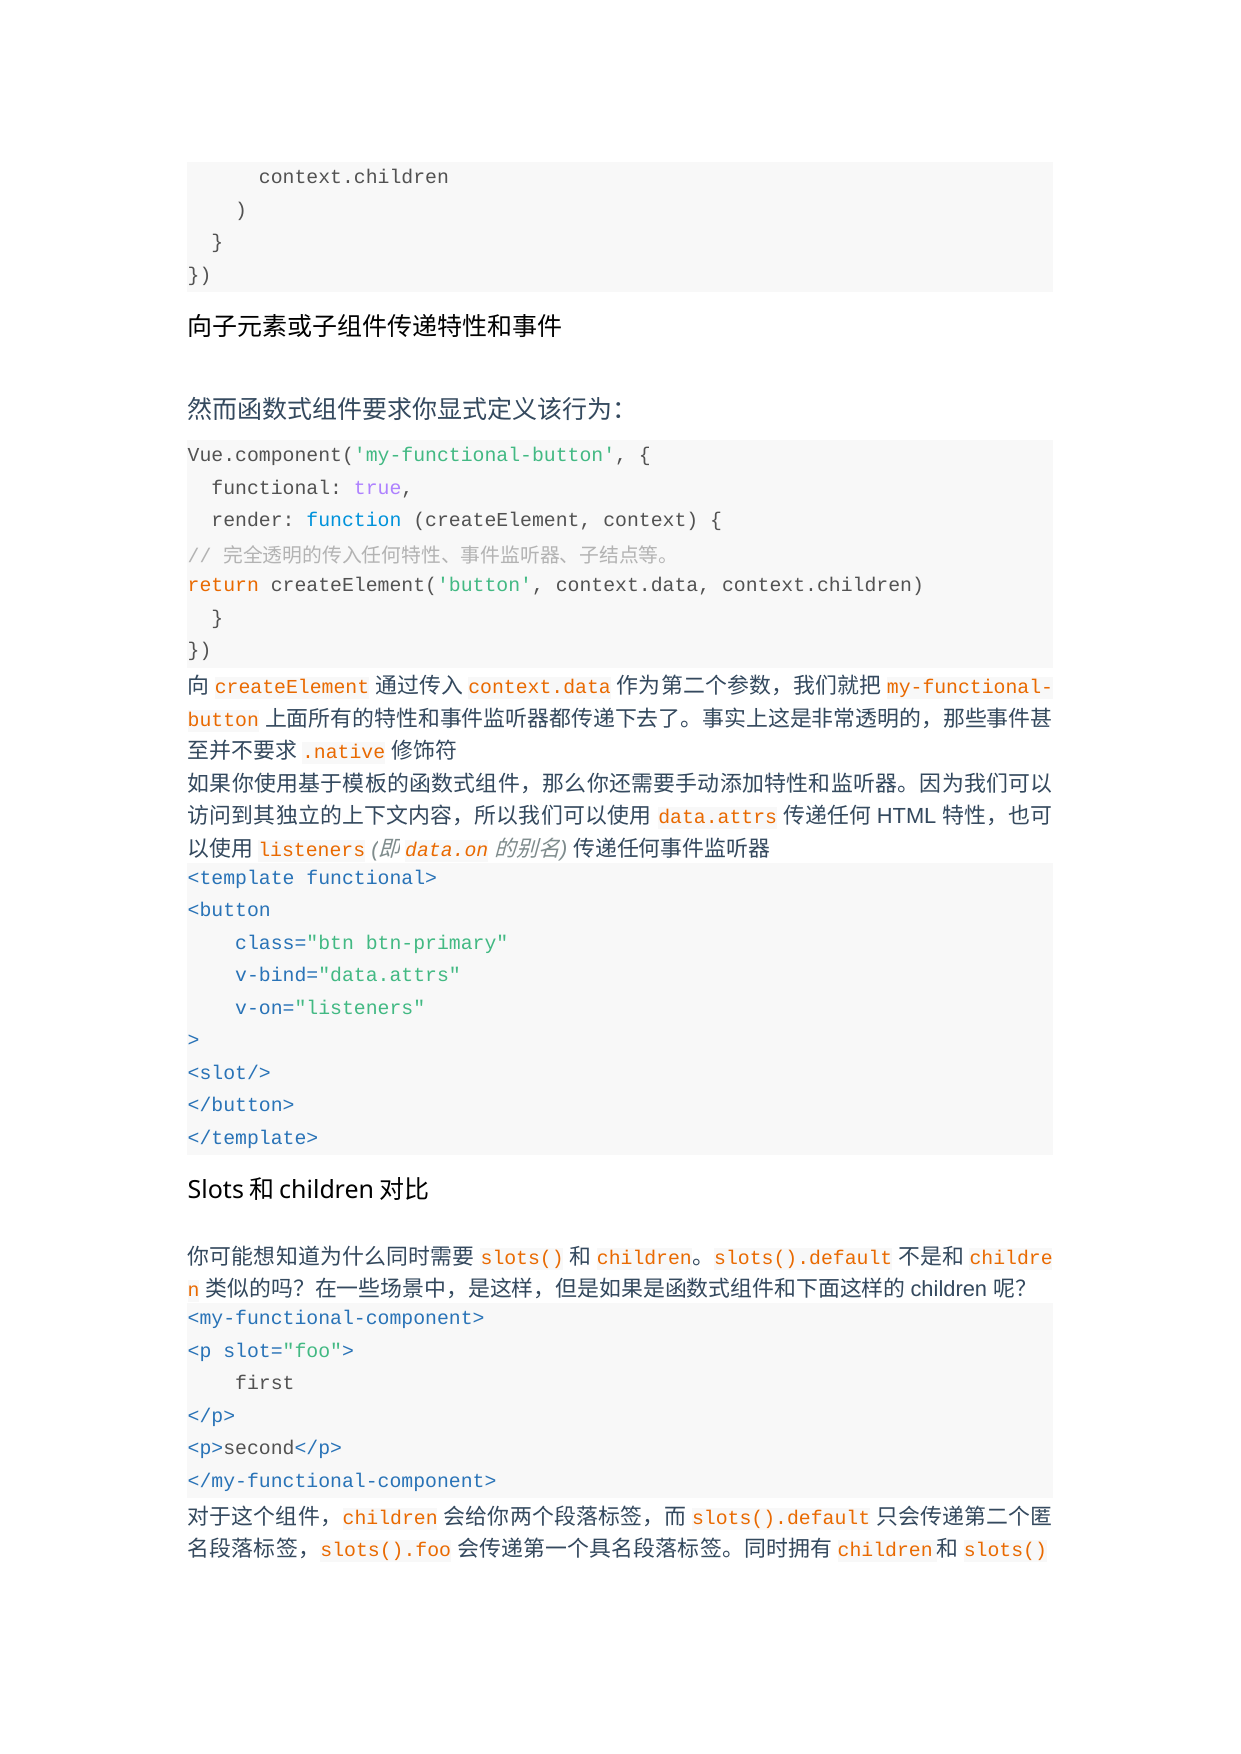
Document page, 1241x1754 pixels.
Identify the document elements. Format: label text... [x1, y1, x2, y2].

subtitle 向子元素或子组件传递特性和事件 [187, 292, 1053, 357]
text Vue.component('my-functional-button', { functional: true, render: function (createElement, context) { // 完全透明的传入任何特性、事件监听器、子结点等。 return createElement('button', context.data, context.children) } }) [187, 440, 1053, 668]
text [187, 1498, 1053, 1563]
text <template functional> <button class="btn btn-primary" v-bind="data.attrs" v-on="listeners" > <slot/> </button> </template> [187, 863, 1053, 1155]
text 如果你使用基于模板的函数式组件，那么你还需要手动添加特性和监听器。因为我们可以访问到其独立的上下文内容，所以我们可以使用 data.attrs 传递任何 HTML 特性，也可以使用 listeners (即 data.on 的别名) 传递任何事件监听器 [187, 765, 1053, 863]
text 向 createElement 通过传入 context.data 作为第二个参数，我们就把 my-functional-button 上面所有的特性和事件监听器都传递下去了。事实上这是非常透明的，那些事件甚至并不要求 .native 修饰符 [187, 668, 1053, 765]
text <my-functional-component> <p slot="foo"> first </p> <p>second</p> </my-functional-component> [187, 1303, 1053, 1498]
text 你可能想知道为什么同时需要 slots() 和 children。slots().default 不是和 children 类似的吗？在一些场景中，是这样，但是如果是函数式组件和下面这样的 children 呢？ [187, 1238, 1053, 1303]
text 然而函数式组件要求你显式定义该行为： [187, 375, 1053, 440]
subtitle Slots和children对比 [187, 1155, 1053, 1220]
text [187, 162, 1053, 292]
